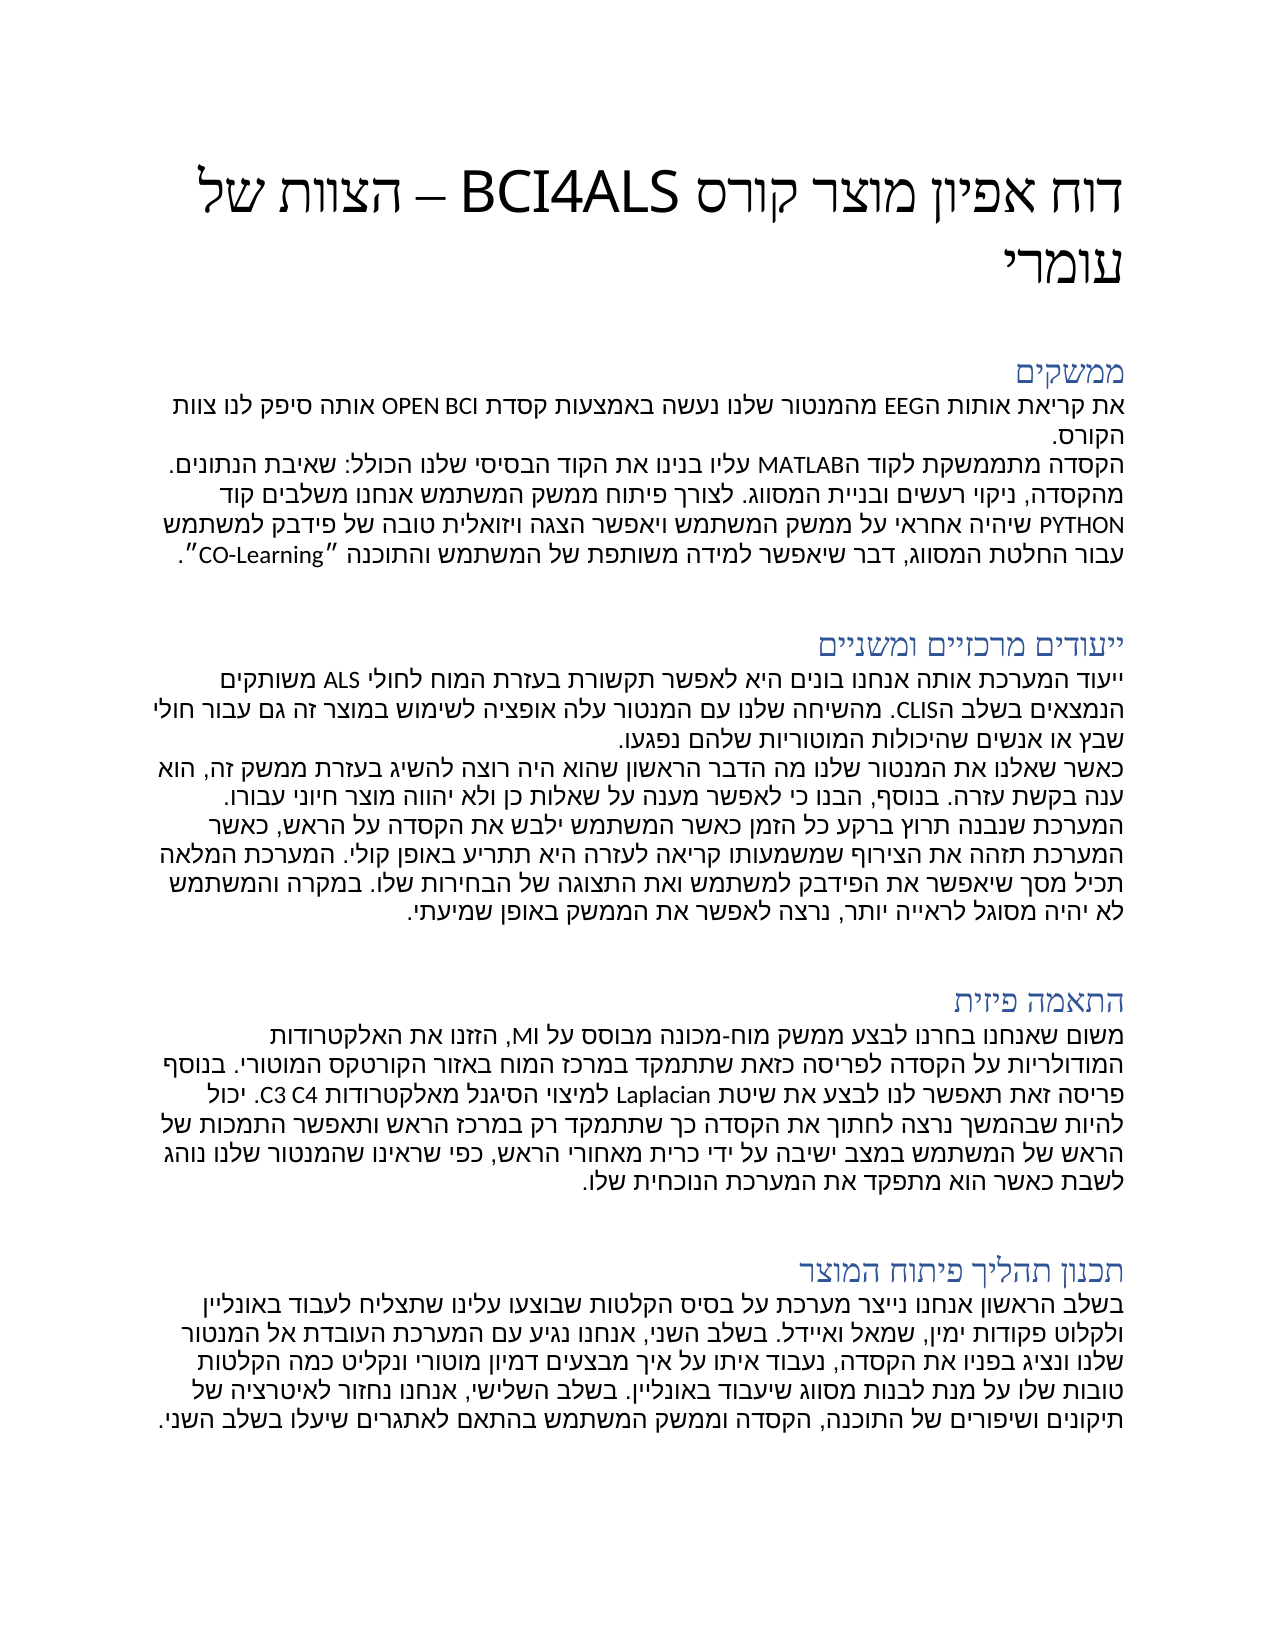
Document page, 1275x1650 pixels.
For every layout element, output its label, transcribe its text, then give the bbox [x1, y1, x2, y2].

text כאשר שאלנו את המנטור שלנו מה הדבר הראשון שהוא היה רוצה להשיג בעזרת ממשק זה, הוא ענה בקשת עזרה. בנוסף, הבנו כי לאפשר מענה על שאלות כן ולא יהווה מוצר חיוני עבורו. [150, 754, 1125, 811]
subtitle ממשקים [150, 352, 1125, 390]
text הקסדה מתממשקת לקוד הMATLAB עליו בנינו את הקוד הבסיסי שלנו הכולל: שאיבת הנתונים. מהקסדה, ניקוי רעשים ובניית המסווג. לצורך פיתוח ממשק המשתמש אנחנו משלבים קוד PYTHON שיהיה אחראי על ממשק המשתמש ויאפשר הצגה ויזואלית טובה של פידבק למשתמש עבור החלטת המסווג, דבר שיאפשר למידה משותפת של המשתמש והתוכנה ״CO-Learning״. [150, 450, 1125, 570]
title דוח אפיון מוצר קורס BCI4ALS – הצוות של עומרי [150, 150, 1125, 297]
subtitle ייעודים מרכזיים ומשניים [150, 626, 1125, 664]
subtitle תכנון תהליך פיתוח המוצר [150, 1252, 1125, 1290]
subtitle התאמה פיזית [150, 982, 1125, 1020]
text בשלב הראשון אנחנו נייצר מערכת על בסיס הקלטות שבוצעו עלינו שתצליח לעבוד באונליין ולקלוט פקודות ימין, שמאל ואיידל. בשלב השני, אנחנו נגיע עם המערכת העובדת אל המנטור שלנו ונציג בפניו את הקסדה, נעבוד איתו על איך מבצעים דמיון מוטורי ונקליט כמה הקלטות טובות שלו על מנת לבנות מסווג שיעבוד באונליין. בשלב השלישי, אנחנו נחזור לאיטרציה של תיקונים ושיפורים של התוכנה, הקסדה וממשק המשתמש בהתאם לאתגרים שיעלו בשלב השני. [150, 1290, 1125, 1434]
text המערכת שנבנה תרוץ ברקע כל הזמן כאשר המשתמש ילבש את הקסדה על הראש, כאשר המערכת תזהה את הצירוף שמשמעותו קריאה לעזרה היא תתריע באופן קולי. המערכת המלאה תכיל מסך שיאפשר את הפידבק למשתמש ואת התצוגה של הבחירות שלו. במקרה והמשתמש לא יהיה מסוגל לראייה יותר, נרצה לאפשר את הממשק באופן שמיעתי. [150, 811, 1125, 926]
text משום שאנחנו בחרנו לבצע ממשק מוח-מכונה מבוסס על MI, הזזנו את האלקטרודות המודולריות על הקסדה לפריסה כזאת שתתמקד במרכז המוח באזור הקורטקס המוטורי. בנוסף פריסה זאת תאפשר לנו לבצע את שיטת Laplacian למיצוי הסיגנל מאלקטרודות C3 C4. יכול להיות שבהמשך נרצה לחתוך את הקסדה כך שתתמקד רק במרכז הראש ותאפשר התמכות של הראש של המשתמש במצב ישיבה על ידי כרית מאחורי הראש, כפי שראינו שהמנטור שלנו נוהג לשבת כאשר הוא מתפקד את המערכת הנוכחית שלו. [150, 1020, 1125, 1196]
text את קריאת אותות הEEG מהמנטור שלנו נעשה באמצעות קסדת OPEN BCI אותה סיפק לנו צוות הקורס. [150, 390, 1125, 450]
text ייעוד המערכת אותה אנחנו בונים היא לאפשר תקשורת בעזרת המוח לחולי ALS משותקים הנמצאים בשלב הCLIS. מהשיחה שלנו עם המנטור עלה אופציה לשימוש במוצר זה גם עבור חולי שבץ או אנשים שהיכולות המוטוריות שלהם נפגעו. [150, 664, 1125, 754]
